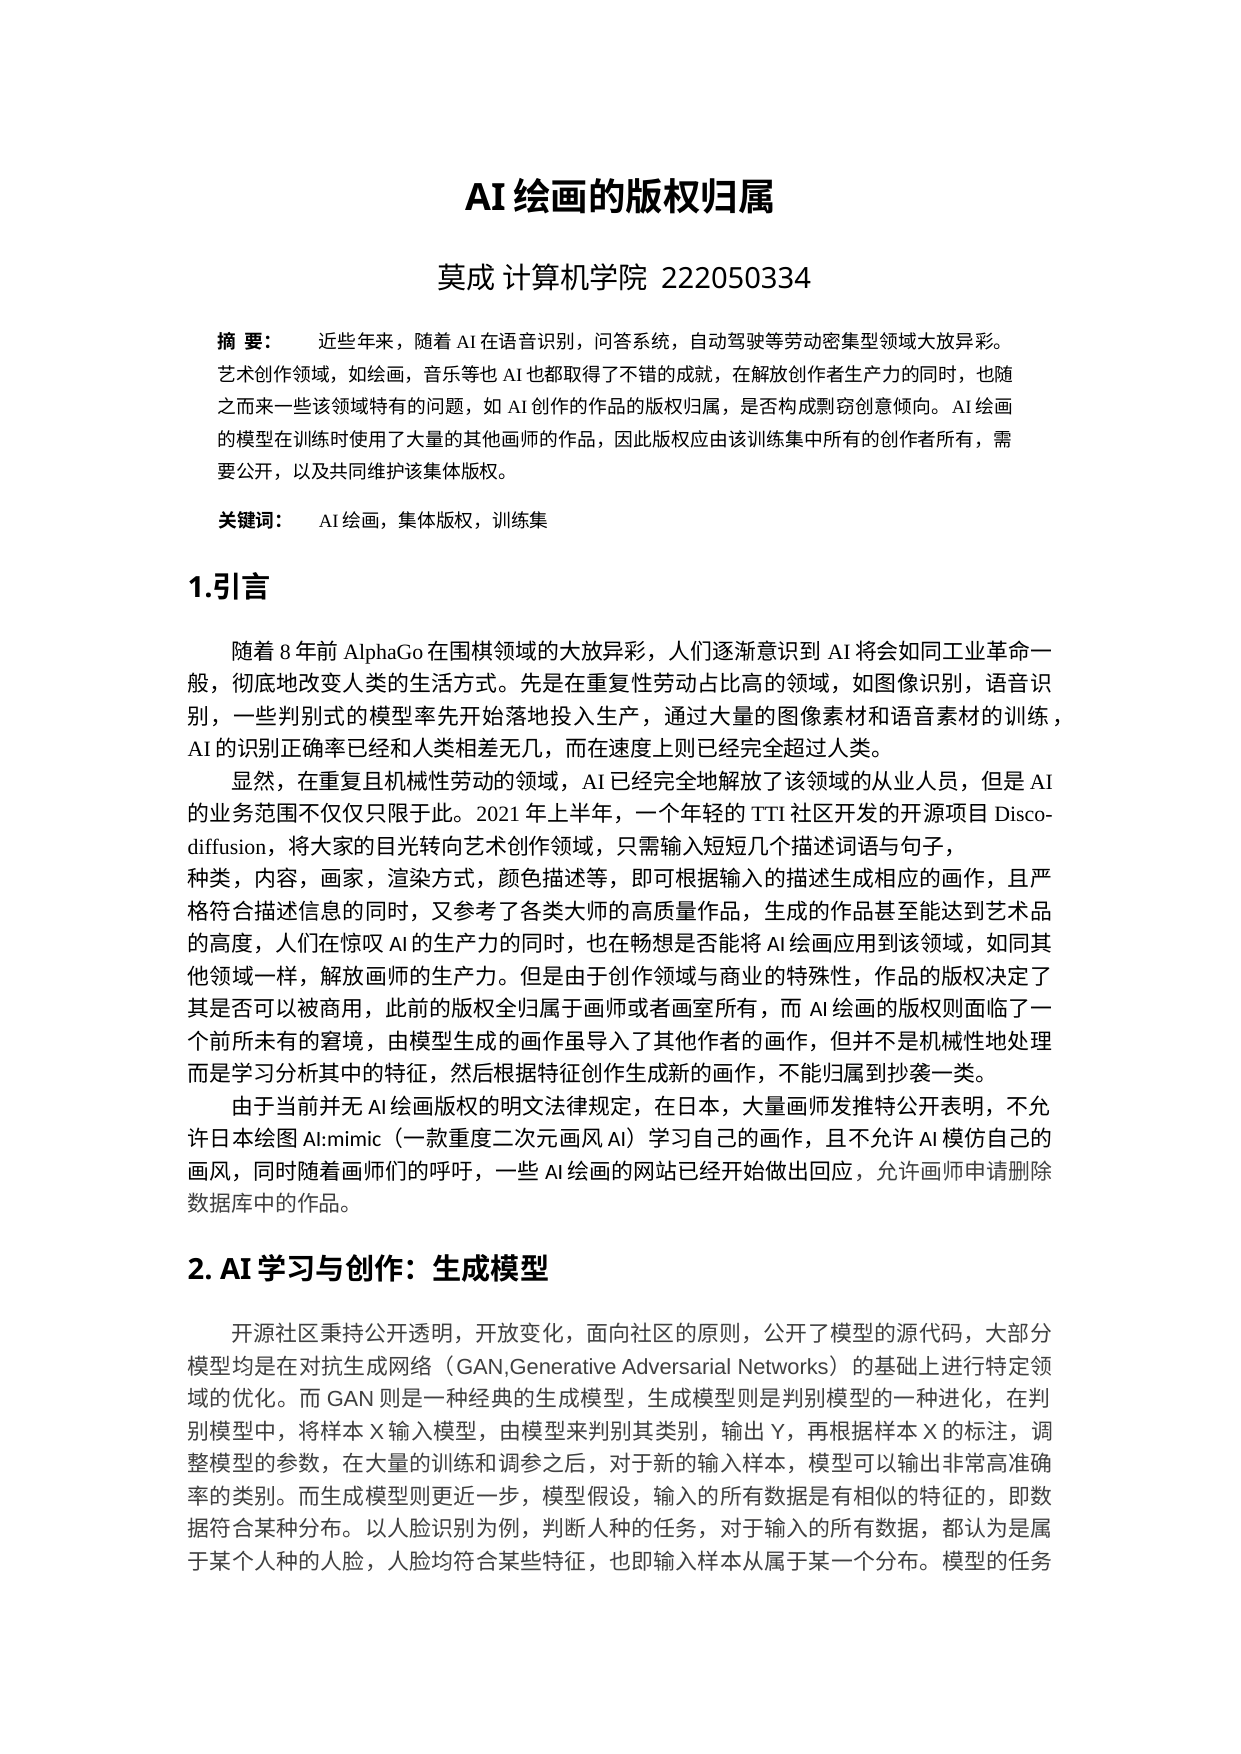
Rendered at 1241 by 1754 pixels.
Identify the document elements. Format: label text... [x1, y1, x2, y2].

subtitle AI学习与创作：生成模型 [187, 1234, 1053, 1299]
text 随着8年前AlphaGo在围棋领域的大放异彩，人们逐渐意识到AI将会如同工业革命一般，彻底地改变人类的生活方式。先是在重复性劳动占比高的领域，如图像识别，语音识别，一些判别式的模型率先开始落地投入生产，通过大量的图像素材和语音素材的训练，AI的识别正确率已经和人类相差无几，而在速度上则已经完全超过人类。 [187, 633, 1053, 763]
text 由于当前并无AI绘画版权的明文法律规定，在日本，大量画师发推特公开表明，不允许日本绘图AI:mimic（一款重度二次元画风AI）学习自己的画作，且不允许AI模仿自己的画风，同时随着画师们的呼吁，一些AI绘画的网站已经开始做出回应，允许画师申请删除数据库中的作品。 [187, 1088, 1053, 1218]
title AI绘画的版权归属 [187, 162, 1053, 227]
text AI绘画，集体版权，训练集 [218, 503, 1013, 536]
text 莫成 计算机学院 222050334 [187, 243, 1053, 308]
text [187, 1316, 1053, 1576]
subtitle 1.引言 [187, 552, 1053, 617]
text 显然，在重复且机械性劳动的领域，AI已经完全地解放了该领域的从业人员，但是AI的业务范围不仅仅只限于此。2021年上半年，一个年轻的TTI社区开发的开源项目Disco-diffusion，将大家的目光转向艺术创作领域，只需输入短短几个描述词语与句子， [187, 763, 1053, 861]
text 近些年来，随着AI在语音识别，问答系统，自动驾驶等劳动密集型领域大放异彩。艺术创作领域，如绘画，音乐等也AI也都取得了不错的成就，在解放创作者生产力的同时，也随之而来一些该领域特有的问题，如AI创作的作品的版权归属，是否构成剽窃创意倾向。AI绘画的模型在训练时使用了大量的其他画师的作品，因此版权应由该训练集中所有的创作者所有，需要公开，以及共同维护该集体版权。 [217, 324, 1013, 487]
text 种类，内容，画家，渲染方式，颜色描述等，即可根据输入的描述生成相应的画作，且严格符合描述信息的同时，又参考了各类大师的高质量作品，生成的作品甚至能达到艺术品的高度，人们在惊叹AI的生产力的同时，也在畅想是否能将AI绘画应用到该领域，如同其他领域一样，解放画师的生产力。但是由于创作领域与商业的特殊性，作品的版权决定了其是否可以被商用，此前的版权全归属于画师或者画室所有，而AI绘画的版权则面临了一个前所未有的窘境，由模型生成的画作虽导入了其他作者的画作，但并不是机械性地处理，而是学习分析其中的特征，然后根据特征创作生成新的画作，不能归属到抄袭一类。 [187, 861, 1053, 1088]
